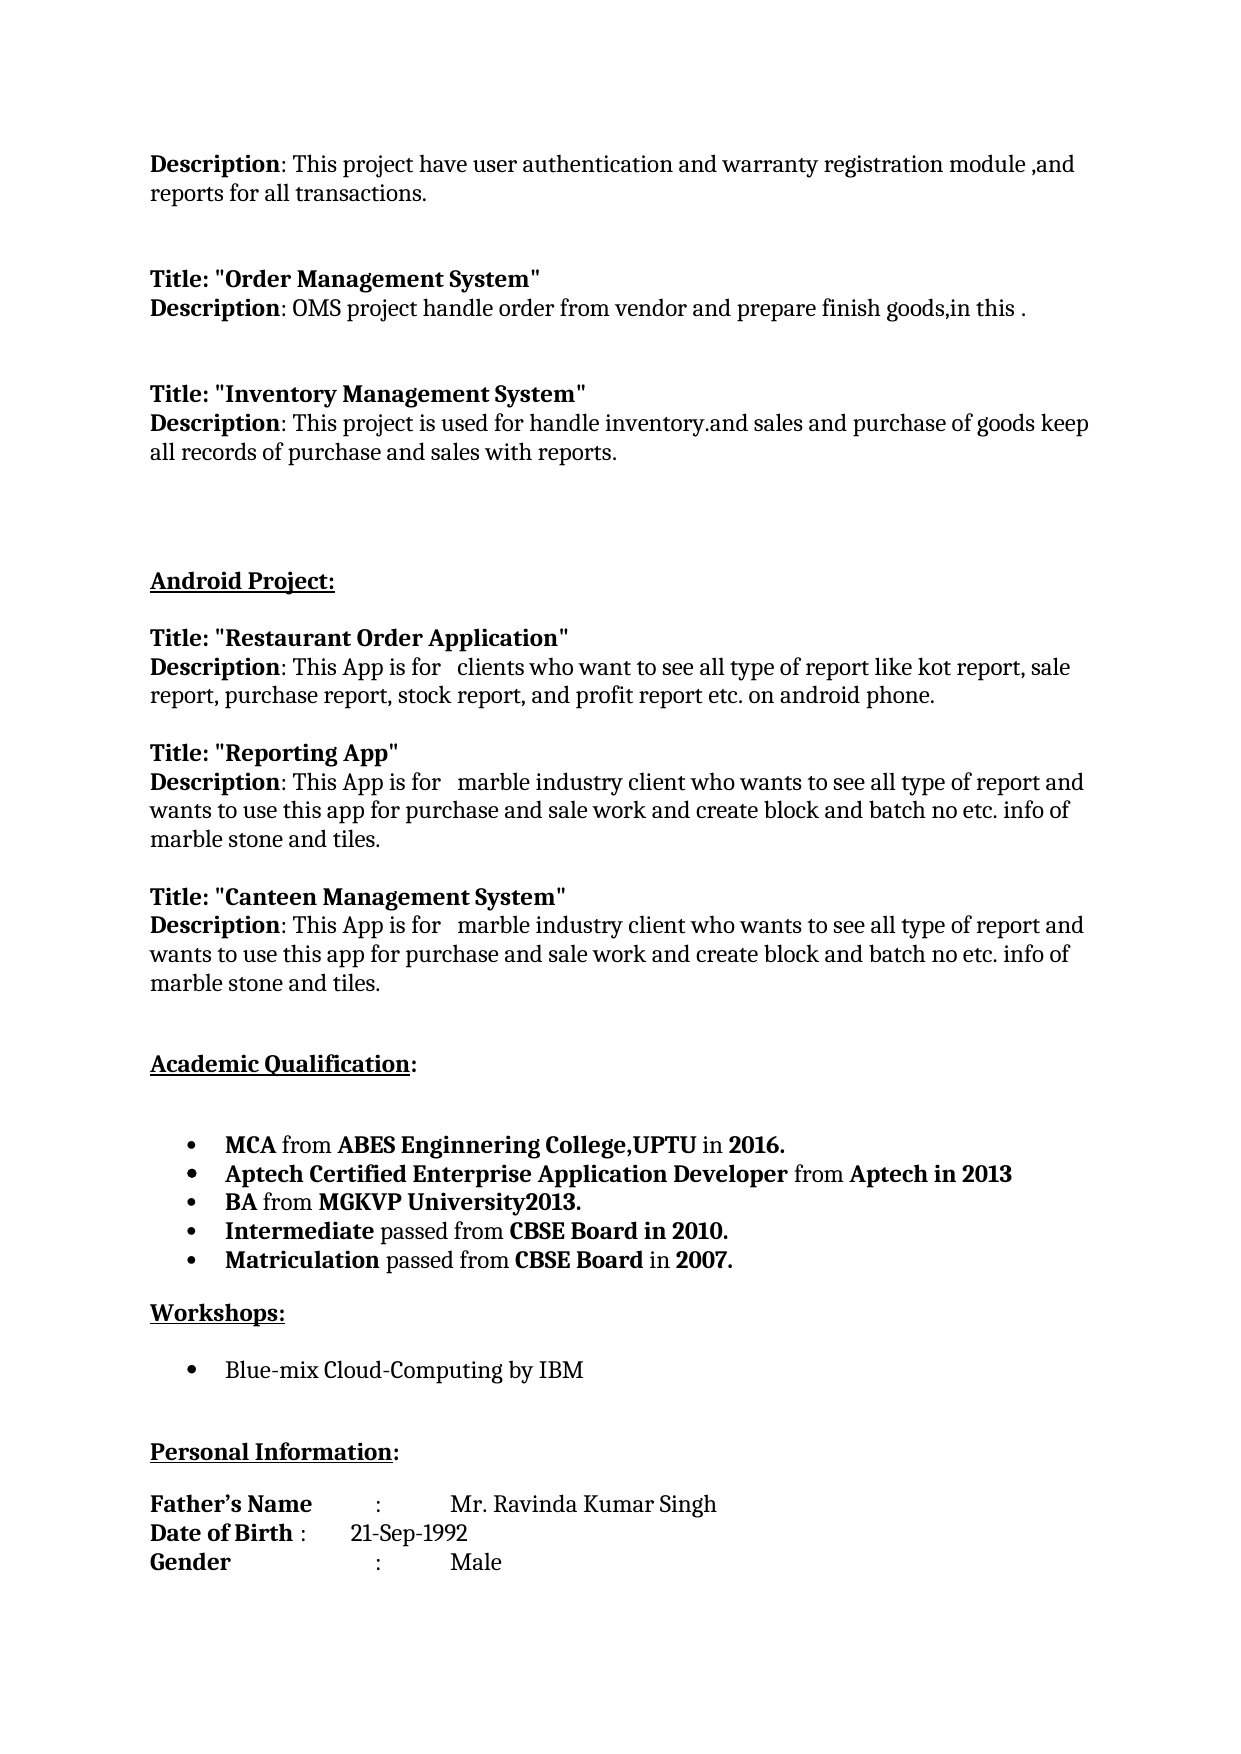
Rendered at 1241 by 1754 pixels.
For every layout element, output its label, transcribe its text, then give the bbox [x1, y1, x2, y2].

text Description: OMS project handle order from vendor and prepare finish goods,in this . [150, 294, 1090, 322]
text Title: "Restaurant Order Application" [150, 624, 1090, 652]
list BA from MGKVP University2013. [187, 1188, 1090, 1217]
list Intermediate passed from CBSE Board in 2010. [187, 1217, 1090, 1246]
text Date of Birth : 21-Sep-1992 [150, 1519, 1090, 1548]
list Blue-mix Cloud-Computing by IBM [187, 1356, 1090, 1385]
text Gender : Male [150, 1548, 1090, 1576]
list MCA from ABES Enginnering College,UPTU in 2016. [187, 1131, 1090, 1159]
text Title: "Canteen Management System" [150, 882, 1090, 911]
text Workshops: [150, 1298, 1090, 1327]
list Matriculation passed from CBSE Board in 2007. [187, 1246, 1090, 1274]
text Academic Qualification: [150, 1050, 1090, 1079]
text Android Project: [150, 567, 1090, 596]
text Description: This App is for clients who want to see all type of report like kot report, sale report, purchase report, stock report, and profit report etc. on android phone. [150, 652, 1090, 710]
text Title: "Reporting App" [150, 739, 1090, 767]
text Title: "Order Management System" [150, 265, 1090, 294]
text Description: This App is for marble industry client who wants to see all type of report and wants to use this app for purchase and sale work and create block and batch no etc. info of marble stone and tiles. [150, 911, 1090, 997]
text Personal Information: [150, 1437, 1090, 1466]
list Aptech Certified Enterprise Application Developer from Aptech in 2013 [187, 1159, 1090, 1188]
text Title: "Inventory Management System" [150, 380, 1090, 409]
text Description: This project is used for handle inventory.and sales and purchase of goods keep all records of purchase and sales with reports. [150, 409, 1090, 466]
text Description: This project have user authentication and warranty registration module ,and reports for all transactions. [150, 150, 1090, 207]
text Father’s Name : Mr. Ravinda Kumar Singh [150, 1490, 1090, 1519]
text Description: This App is for marble industry client who wants to see all type of report and wants to use this app for purchase and sale work and create block and batch no etc. info of marble stone and tiles. [150, 767, 1090, 854]
